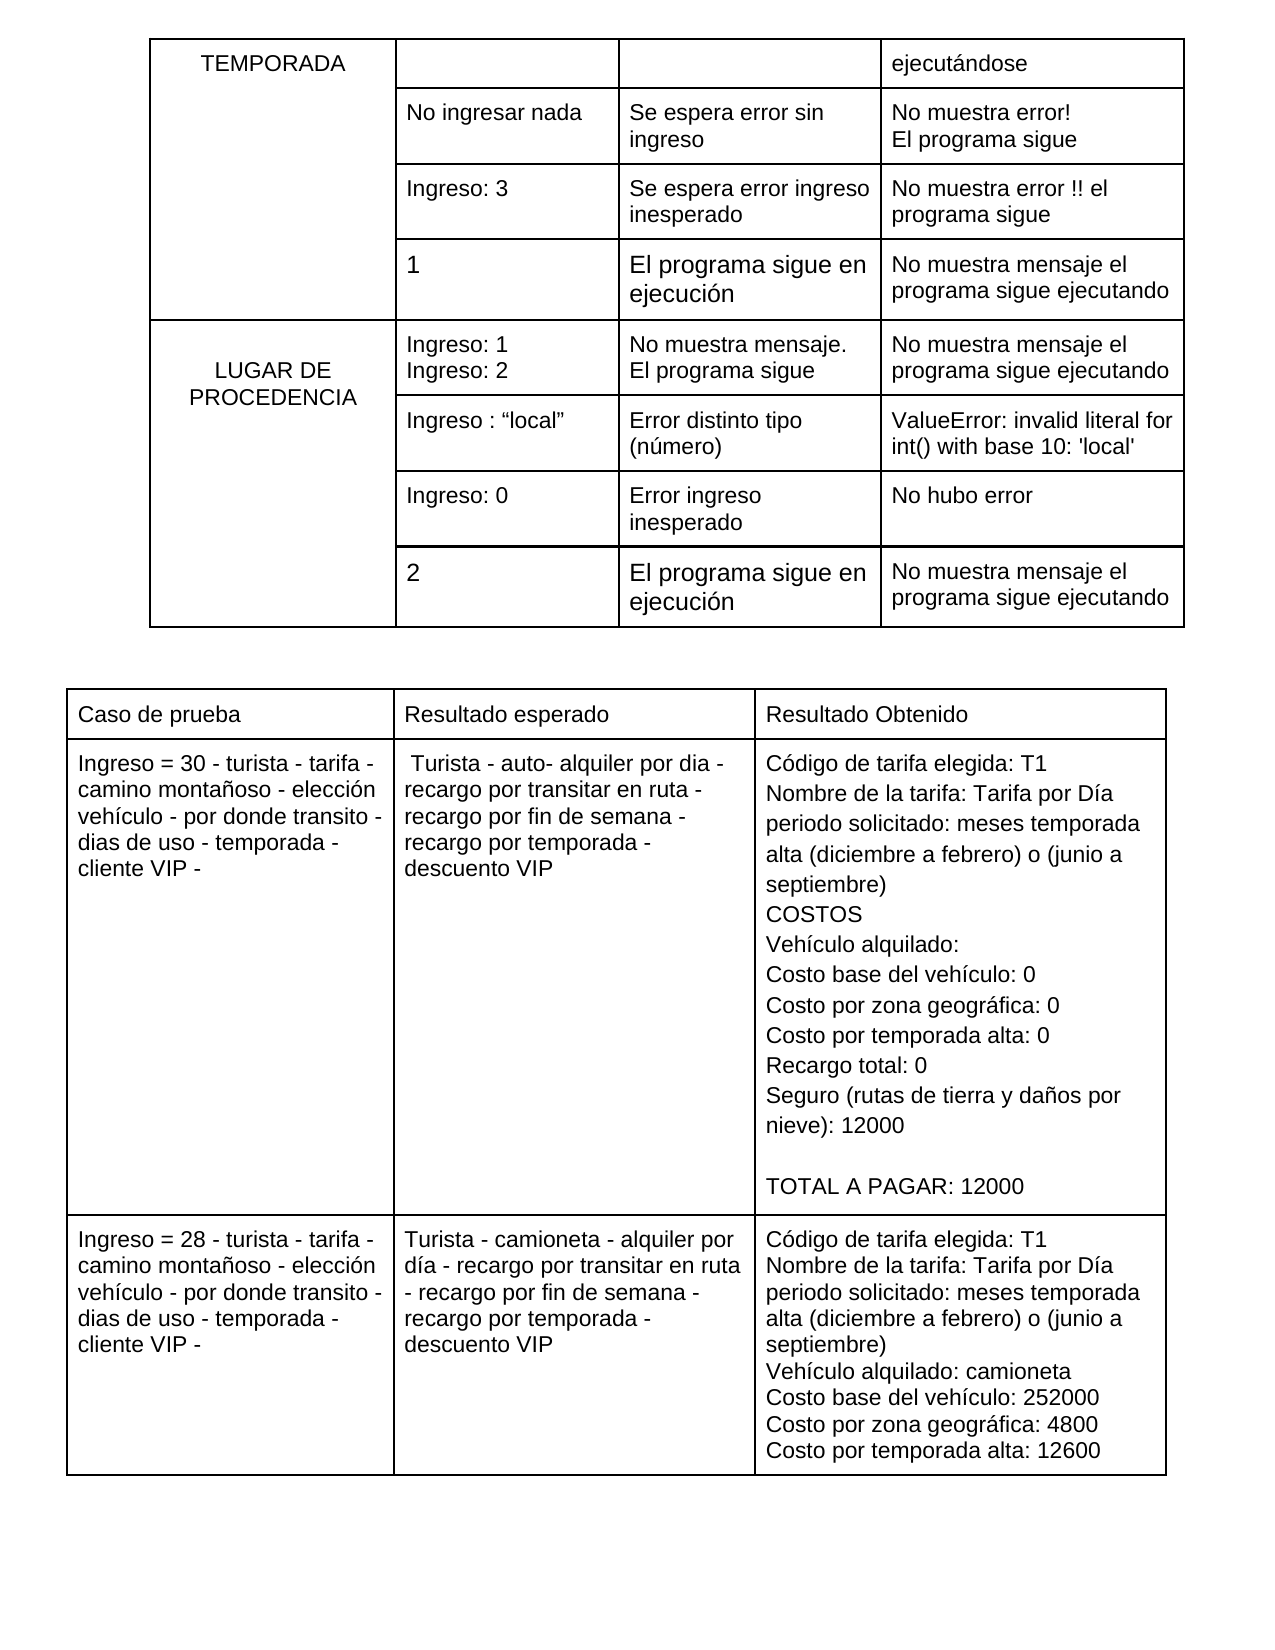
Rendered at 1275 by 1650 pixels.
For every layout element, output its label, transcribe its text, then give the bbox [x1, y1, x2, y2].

table_cell El programa sigue en ejecución [620, 240, 880, 318]
table_cell Error ingreso inesperado [620, 472, 880, 545]
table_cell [395, 1216, 754, 1474]
table_header Resultado esperado [395, 690, 754, 737]
table_cell No hubo error [882, 472, 1183, 545]
table_cell Error distinto tipo (número) [620, 396, 880, 470]
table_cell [882, 40, 1183, 87]
table_cell Ingreso: 3 [397, 165, 618, 238]
table_cell Turista - auto- alquiler por dia - recargo por transitar en ruta - recargo por fin de semana - recargo por temporada - descuento VIP [395, 740, 754, 1213]
table_cell No muestra error !! el programa sigue [882, 165, 1183, 238]
table_header Resultado Obtenido [756, 690, 1165, 737]
table_header Caso de prueba [68, 690, 393, 737]
table_cell 2 [397, 548, 618, 626]
table_cell No muestra mensaje. El programa sigue [620, 321, 880, 394]
table_cell Ingreso: 1 Ingreso: 2 [397, 321, 618, 394]
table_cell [397, 40, 618, 87]
table_cell 1 [397, 240, 618, 318]
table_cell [756, 1216, 1165, 1474]
table_cell Se espera error ingreso inesperado [620, 165, 880, 238]
table_cell Ingreso = 30 - turista - tarifa - camino montañoso - elección vehículo - por donde transito - dias de uso - temporada - cliente VIP - [68, 740, 393, 1213]
table_cell No muestra error! El programa sigue [882, 89, 1183, 162]
table_cell El programa sigue en ejecución [620, 548, 880, 626]
table_cell ValueError: invalid literal for int() with base 10: 'local' [882, 396, 1183, 470]
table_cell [620, 40, 880, 87]
table_cell No ingresar nada [397, 89, 618, 162]
table_cell No muestra mensaje el programa sigue ejecutando [882, 240, 1183, 318]
table_cell No muestra mensaje el programa sigue ejecutando [882, 321, 1183, 394]
table_cell Código de tarifa elegida: T1 Nombre de la tarifa: Tarifa por Día periodo solicitado: meses temporada alta (diciembre a febrero) o (junio a septiembre) COSTOS Vehículo alquilado: Costo base del vehículo: 0 Costo por zona geográfica: 0 Costo por temporada alta: 0 Recargo total: 0 Seguro (rutas de tierra y daños por nieve): 12000 TOTAL A PAGAR: 12000 [756, 740, 1165, 1213]
table_cell Se espera error sin ingreso [620, 89, 880, 162]
table_cell Ingreso : “local” [397, 396, 618, 470]
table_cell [68, 1216, 393, 1474]
table_cell No muestra mensaje el programa sigue ejecutando [882, 548, 1183, 626]
table_cell LUGAR DE PROCEDENCIA [151, 321, 395, 626]
table_cell Ingreso: 0 [397, 472, 618, 545]
table_cell TEMPORADA [151, 40, 395, 318]
